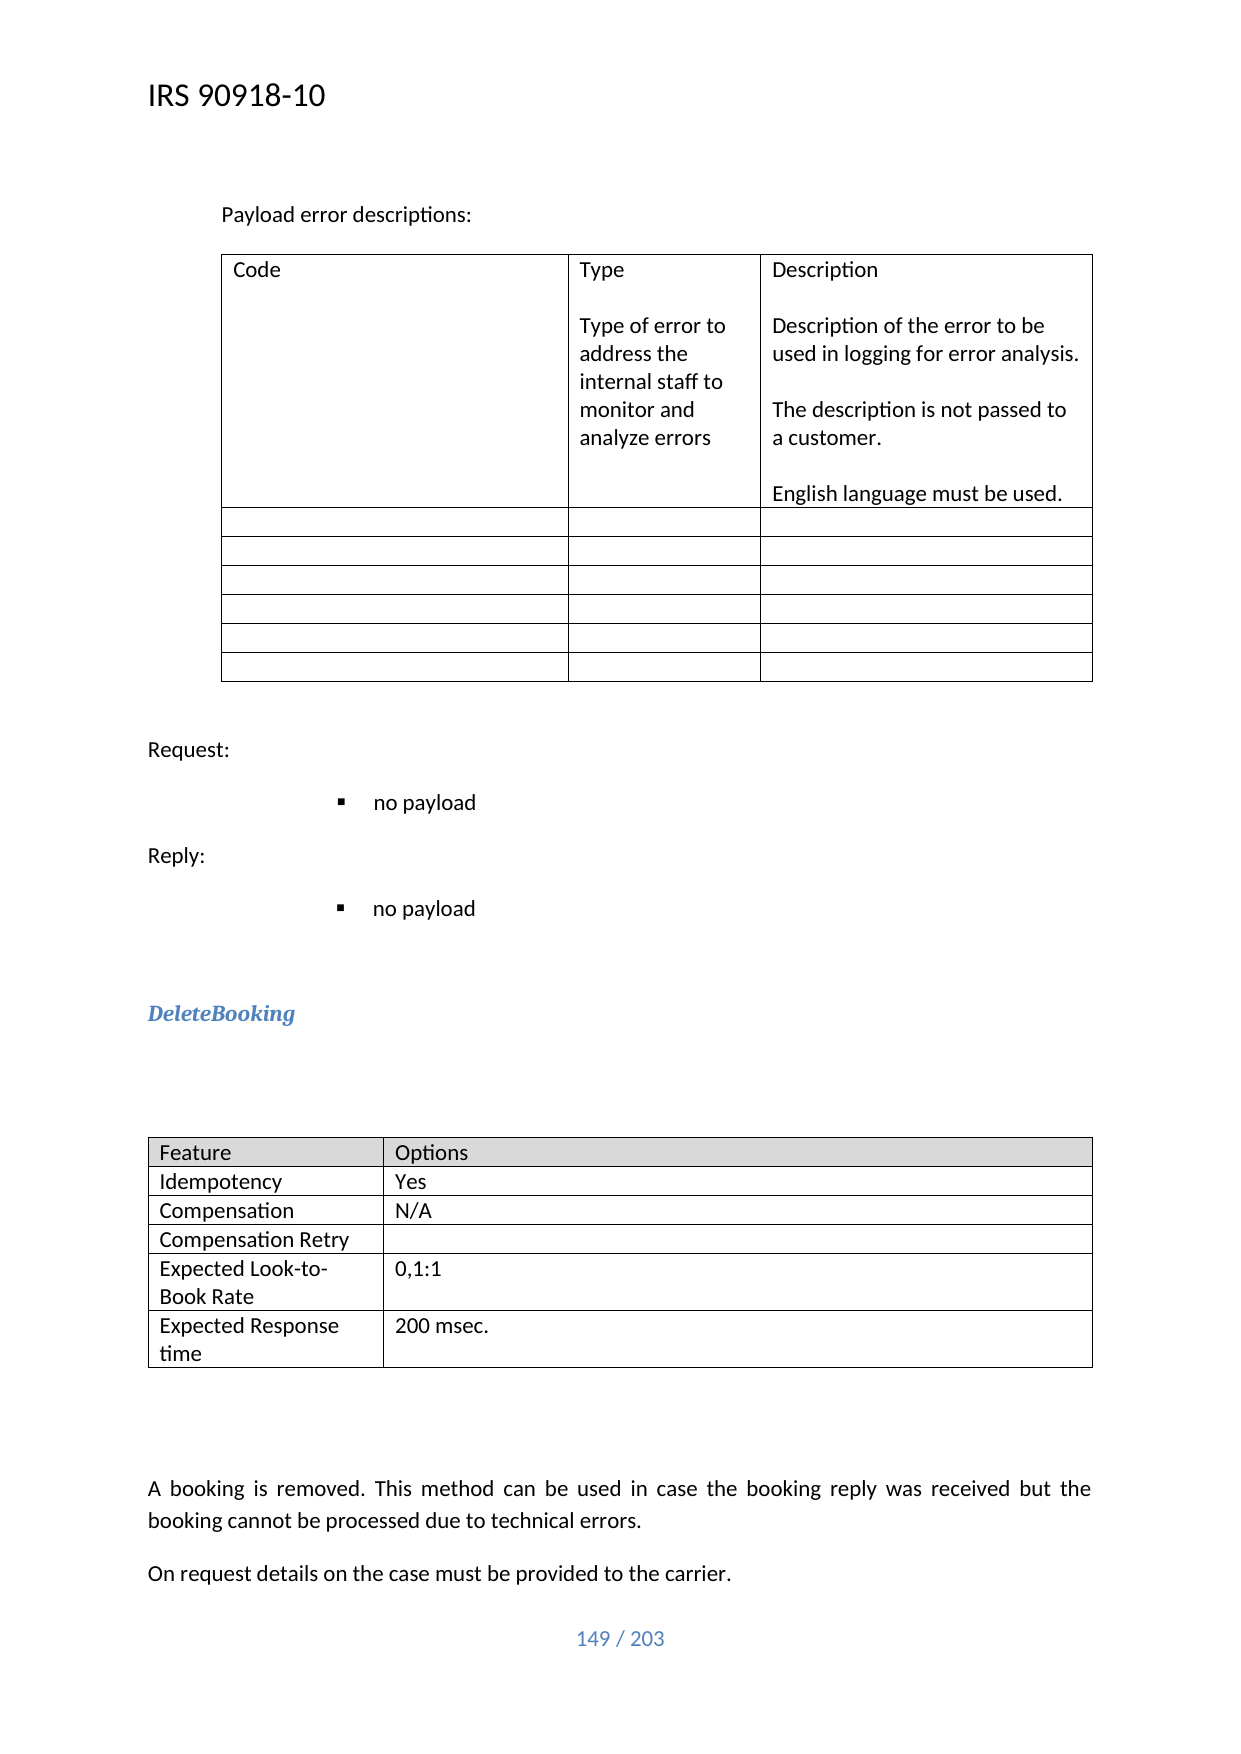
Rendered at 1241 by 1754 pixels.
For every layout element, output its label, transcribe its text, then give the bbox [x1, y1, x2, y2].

table_cell Idempotency [149, 1167, 383, 1195]
list no payload [336, 788, 1093, 816]
list no payload [335, 894, 1093, 922]
table_cell [222, 537, 568, 565]
table_cell [761, 537, 1092, 565]
text A booking is removed. This method can be used in case the booking reply was received but the booking cannot be processed due to technical errors. [148, 1474, 1093, 1534]
table_cell [569, 537, 760, 565]
text On request details on the case must be provided to the carrier. [148, 1559, 1093, 1587]
table_cell [761, 624, 1092, 652]
subtitle DeleteBooking [148, 1000, 1093, 1027]
table_cell Expected Response time [149, 1311, 383, 1367]
table_cell Yes [384, 1167, 1092, 1195]
table_header Options [384, 1138, 1092, 1166]
text Payload error descriptions: [221, 201, 1093, 229]
table_cell [761, 508, 1092, 536]
table_cell [222, 595, 568, 623]
table_cell [222, 624, 568, 652]
table_cell [222, 508, 568, 536]
table_cell Compensation Retry [149, 1225, 383, 1253]
table_cell [569, 508, 760, 536]
table_cell N/A [384, 1196, 1092, 1224]
table_cell [569, 624, 760, 652]
table_cell [569, 595, 760, 623]
table_cell [761, 566, 1092, 594]
table_header Type Type of error to address the internal staff to monitor and analyze errors [569, 255, 760, 507]
table_cell [384, 1225, 1092, 1253]
table_cell 200 msec. [384, 1311, 1092, 1367]
table_cell [222, 653, 568, 681]
table_cell [569, 653, 760, 681]
text Request: [148, 735, 1093, 763]
table_cell Expected Look-to-Book Rate [149, 1254, 383, 1310]
table_cell [569, 566, 760, 594]
table_cell [222, 566, 568, 594]
table_cell 0,1:1 [384, 1254, 1092, 1310]
table_cell [761, 653, 1092, 681]
text Reply: [148, 841, 1093, 869]
table_header Description Description of the error to be used in logging for error analysis. The description is not passed to a customer. English language must be used. [761, 255, 1092, 507]
table_cell Compensation [149, 1196, 383, 1224]
table_cell [761, 595, 1092, 623]
table_header Code [222, 255, 568, 507]
table_header Feature [149, 1138, 383, 1166]
